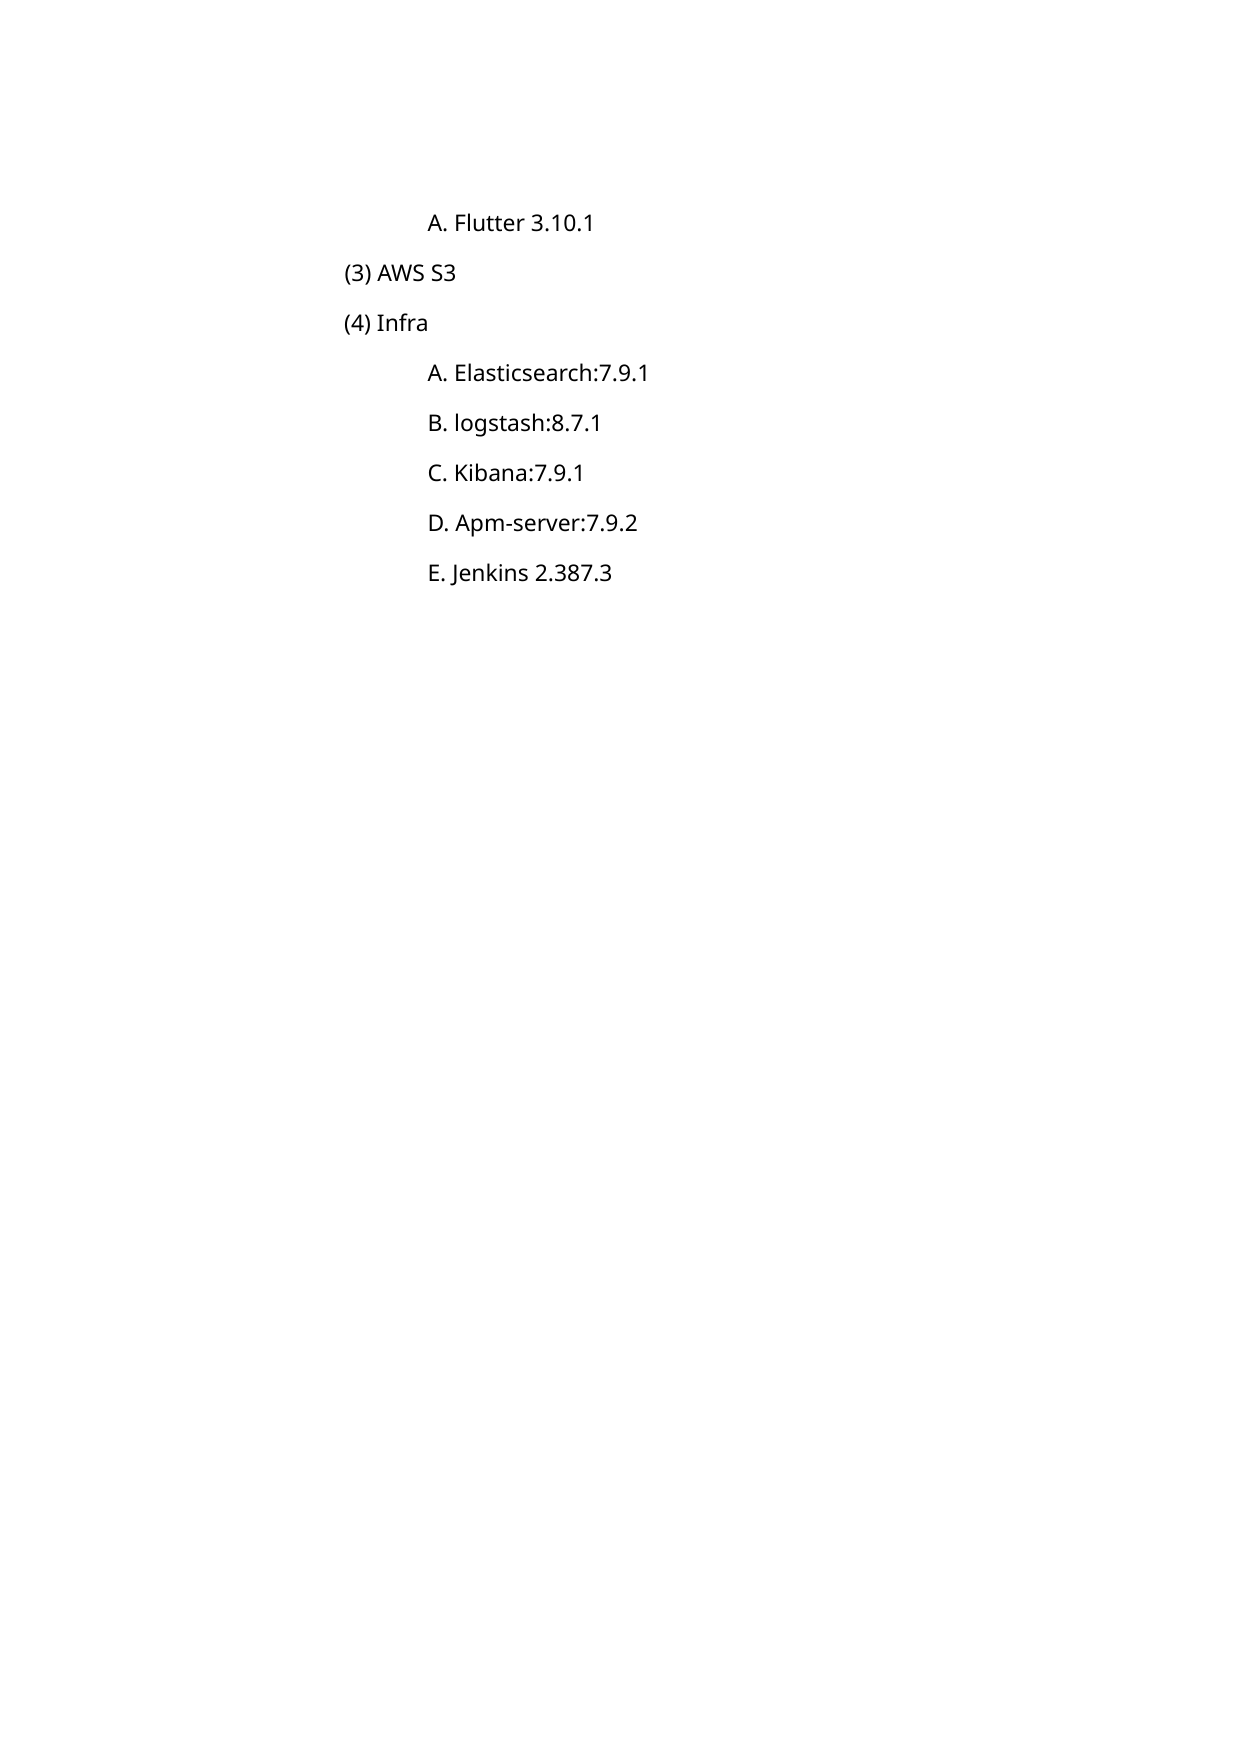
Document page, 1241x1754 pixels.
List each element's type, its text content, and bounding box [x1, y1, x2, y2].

text A. Flutter 3.10.1 [177, 207, 1063, 238]
text (3) AWS S3 (4) Infra [344, 257, 1063, 338]
text C. Kibana:7.9.1 [177, 457, 1063, 488]
text A. Elasticsearch:7.9.1 [344, 357, 1063, 388]
text B. logstash:8.7.1 [177, 407, 1063, 438]
text E. Jenkins 2.387.3 [177, 557, 1063, 588]
text D. Apm-server:7.9.2 [177, 507, 1063, 538]
